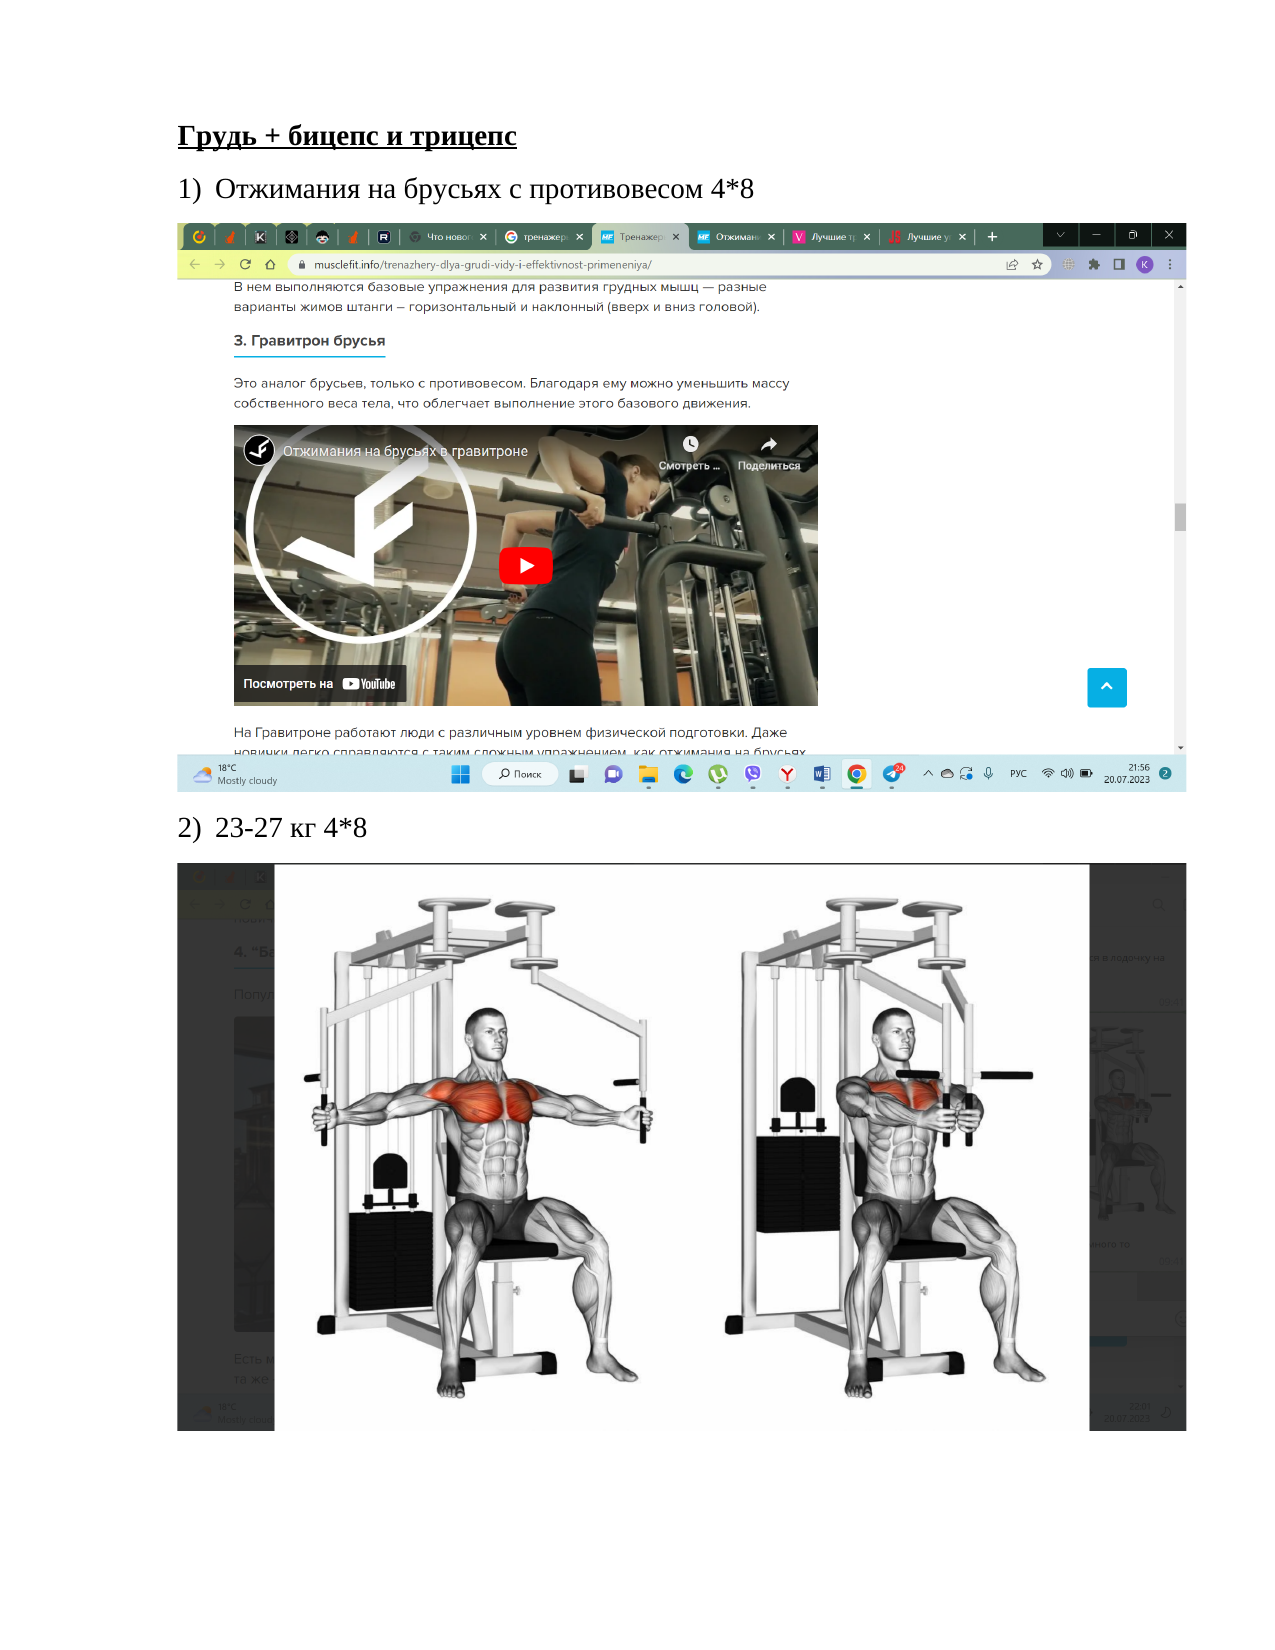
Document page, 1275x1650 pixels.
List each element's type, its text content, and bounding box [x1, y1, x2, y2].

picture [177, 223, 1187, 792]
list Отжимания на брусьях с противовесом 4*8 [177, 171, 1186, 204]
text Грудь + бицепс и трицепс [177, 118, 1186, 152]
picture [177, 863, 1187, 1431]
list 23-27 кг 4*8 [177, 810, 1186, 844]
